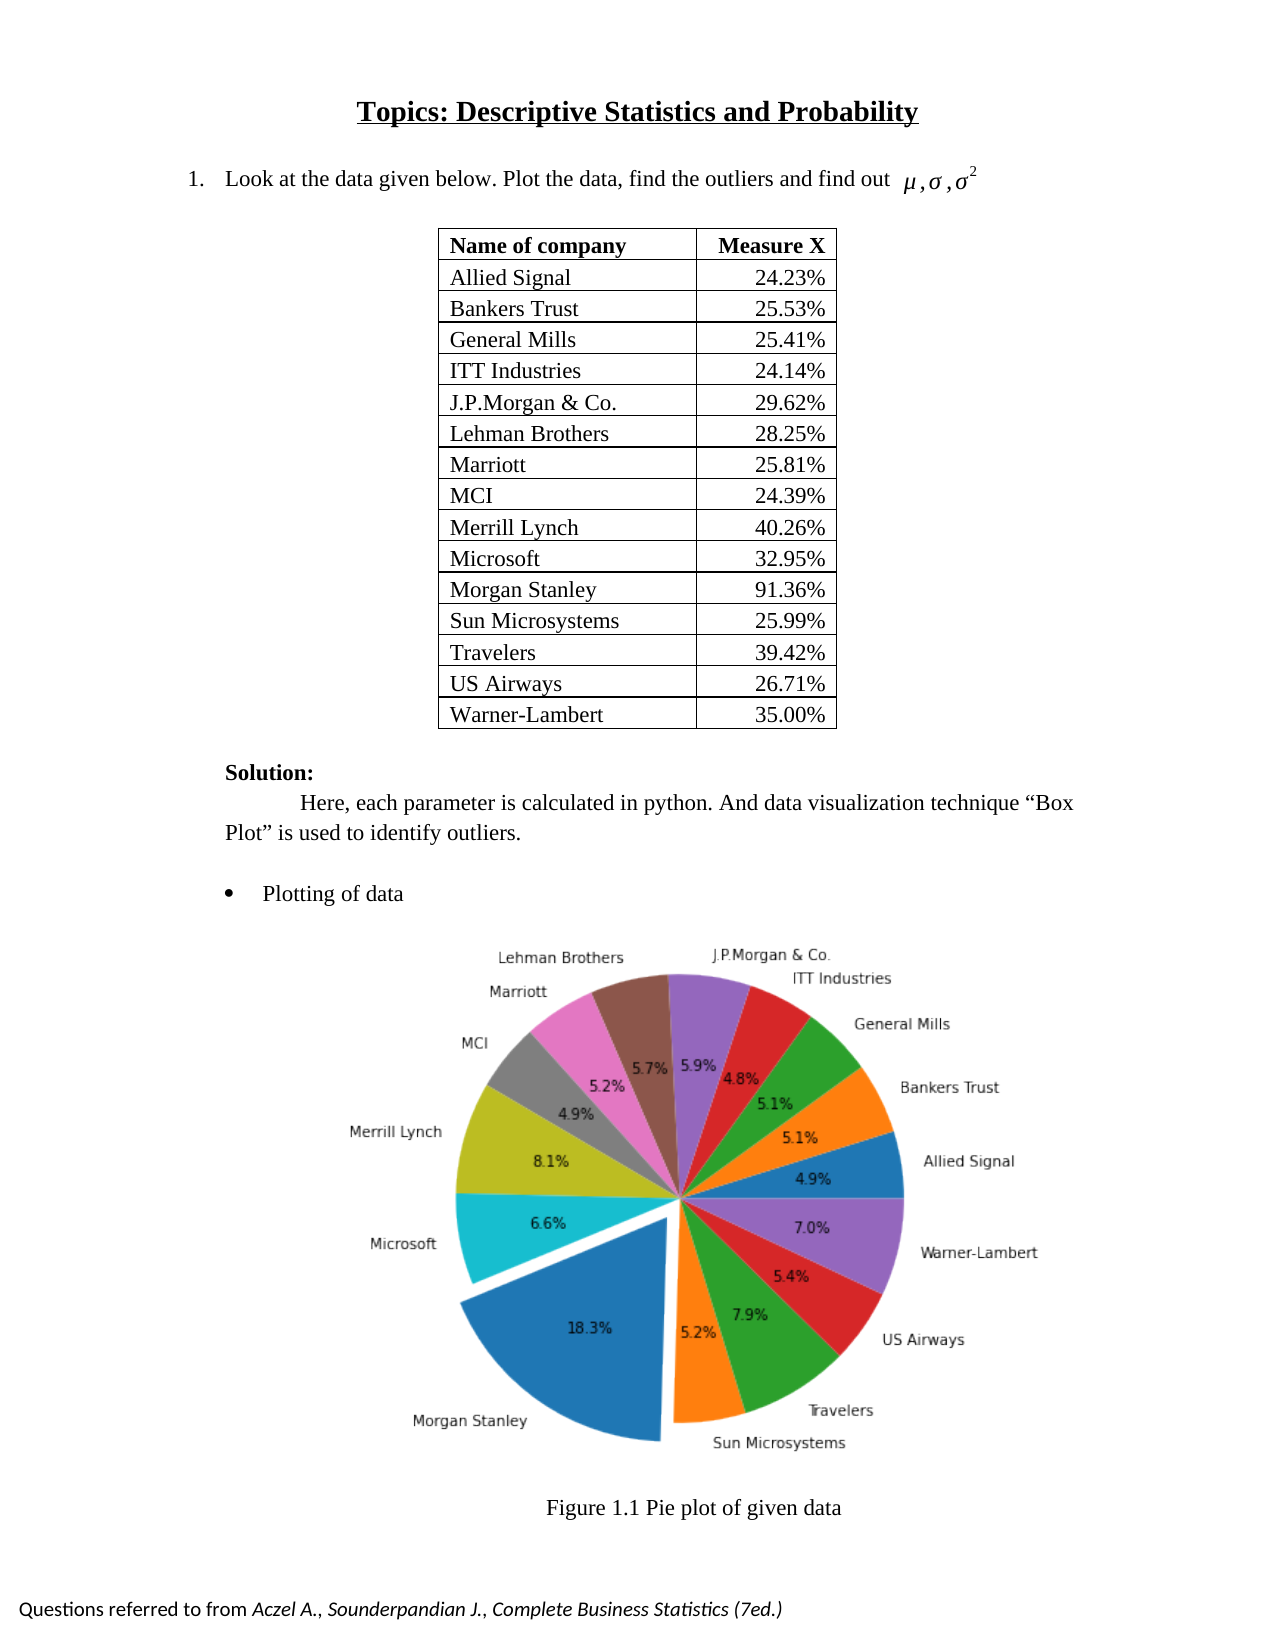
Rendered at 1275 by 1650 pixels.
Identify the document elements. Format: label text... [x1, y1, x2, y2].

table_cell J.P.Morgan & Co. [439, 385, 696, 415]
list Look at the data given below. Plot the data, find the outliers and find out [187, 162, 1125, 194]
table_cell Microsoft [439, 541, 696, 571]
table_cell 28.25% [697, 416, 836, 446]
table_cell 91.36% [697, 573, 836, 603]
text Topics: Descriptive Statistics and Probability [150, 94, 1125, 127]
table_cell Warner-Lambert [439, 698, 696, 728]
table_cell Lehman Brothers [439, 416, 696, 446]
table_cell Allied Signal [439, 260, 696, 290]
text Solution: [150, 759, 1125, 785]
table_cell 32.95% [697, 541, 836, 571]
table_header Name of company [439, 229, 696, 259]
table_cell ITT Industries [439, 354, 696, 384]
table_cell General Mills [439, 323, 696, 353]
picture [339, 910, 1049, 1490]
table_header Measure X [697, 229, 836, 259]
table_cell 25.81% [697, 448, 836, 478]
table_cell Sun Microsystems [439, 604, 696, 634]
table_cell 24.23% [697, 260, 836, 290]
table_cell US Airways [439, 666, 696, 696]
table_cell 35.00% [697, 698, 836, 728]
table_cell Travelers [439, 635, 696, 665]
table_cell 29.62% [697, 385, 836, 415]
list Plotting of data [225, 880, 1125, 906]
table_cell 25.53% [697, 291, 836, 321]
table_cell MCI [439, 479, 696, 509]
table_cell 24.14% [697, 354, 836, 384]
table_cell 25.99% [697, 604, 836, 634]
table_cell Merrill Lynch [439, 510, 696, 540]
table_cell Morgan Stanley [439, 573, 696, 603]
text Here, each parameter is calculated in python. And data visualization technique “Box Plot” is used to identify outliers. [225, 789, 1125, 846]
list Figure 1.1 Pie plot of given data [262, 1494, 1125, 1520]
table_cell 25.41% [697, 323, 836, 353]
table_cell 24.39% [697, 479, 836, 509]
table_cell Marriott [439, 448, 696, 478]
table_cell Bankers Trust [439, 291, 696, 321]
table_cell 40.26% [697, 510, 836, 540]
table_cell 39.42% [697, 635, 836, 665]
table_cell 26.71% [697, 666, 836, 696]
